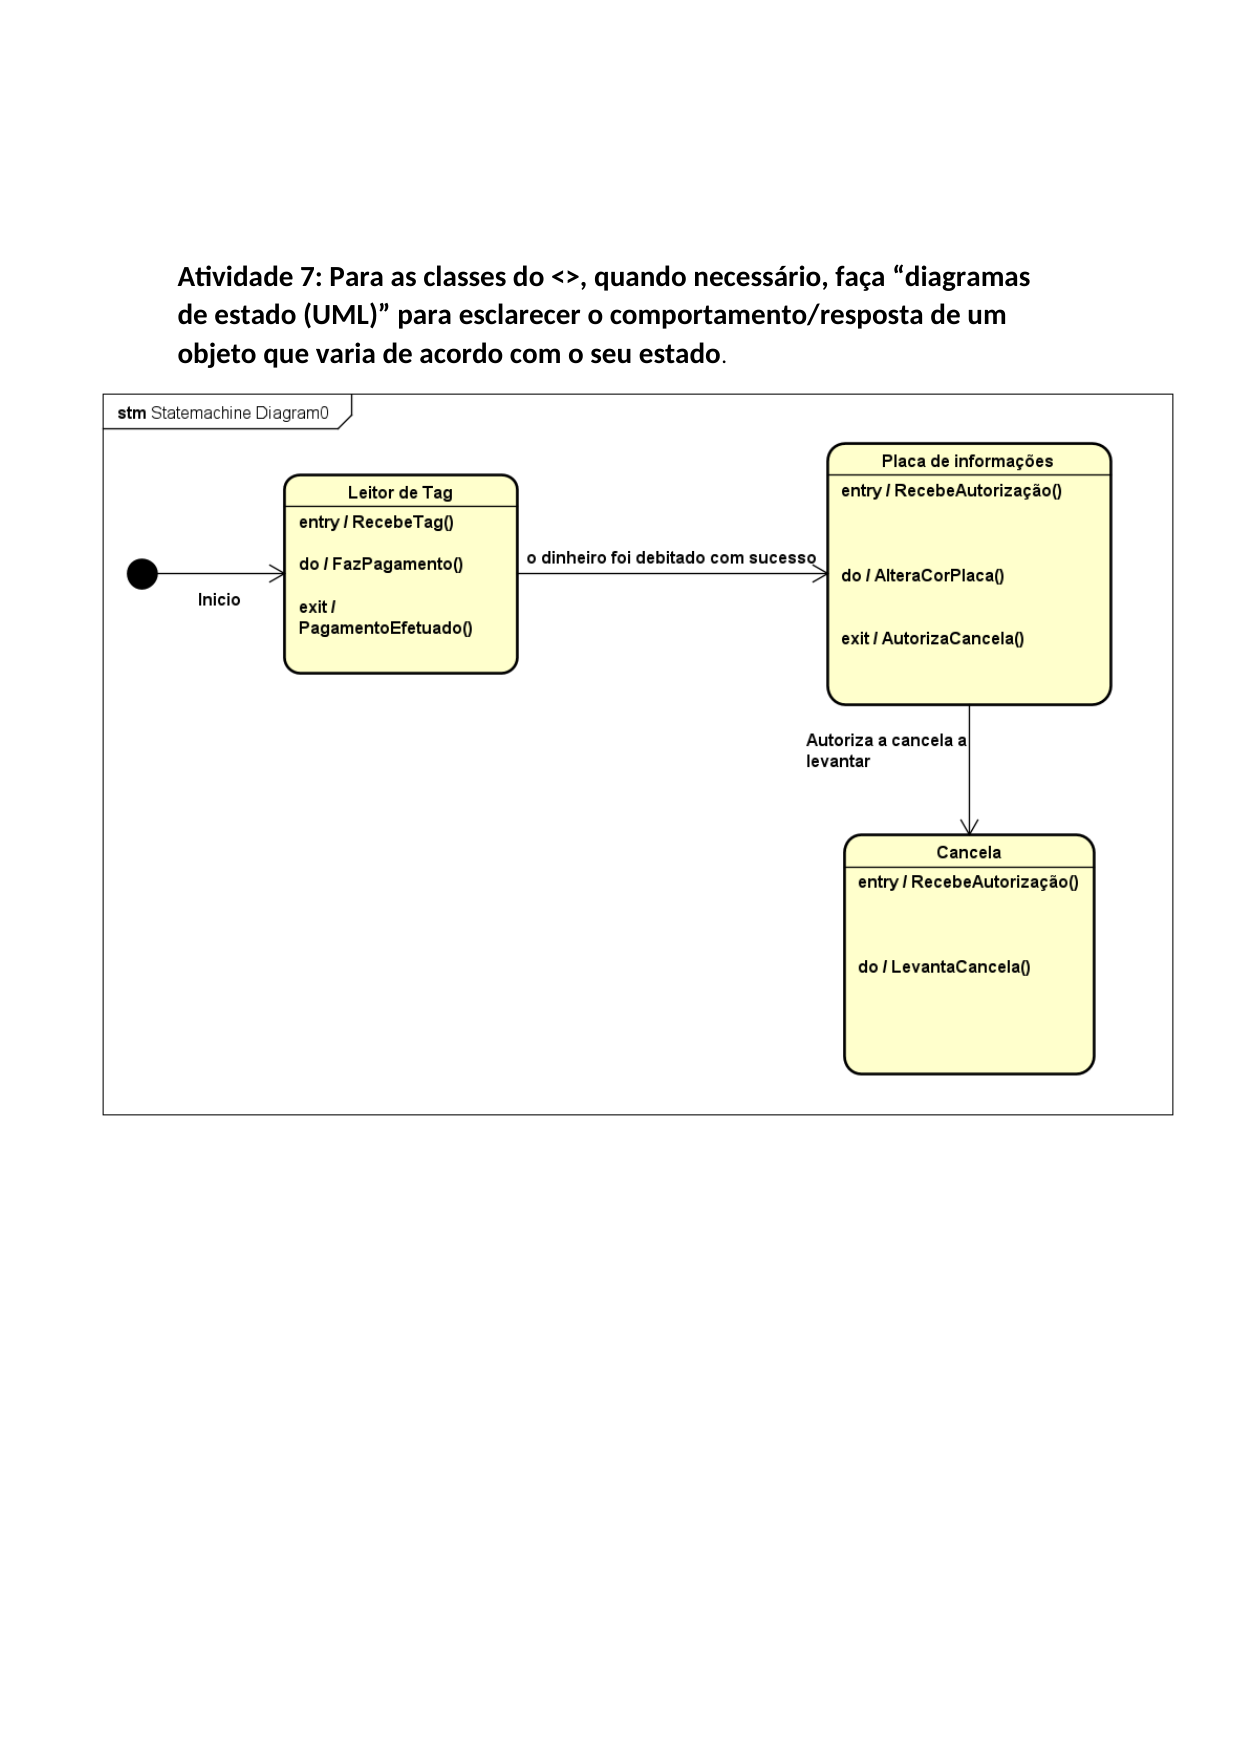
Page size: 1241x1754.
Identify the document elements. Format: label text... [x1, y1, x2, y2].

picture [89, 380, 1186, 1128]
text Atividade 7: Para as classes do <>, quando necessário, faça “diagramas de estado (UML)” para esclarecer o comportamento/resposta de um objeto que varia de acordo com o seu estado. [177, 258, 1063, 370]
